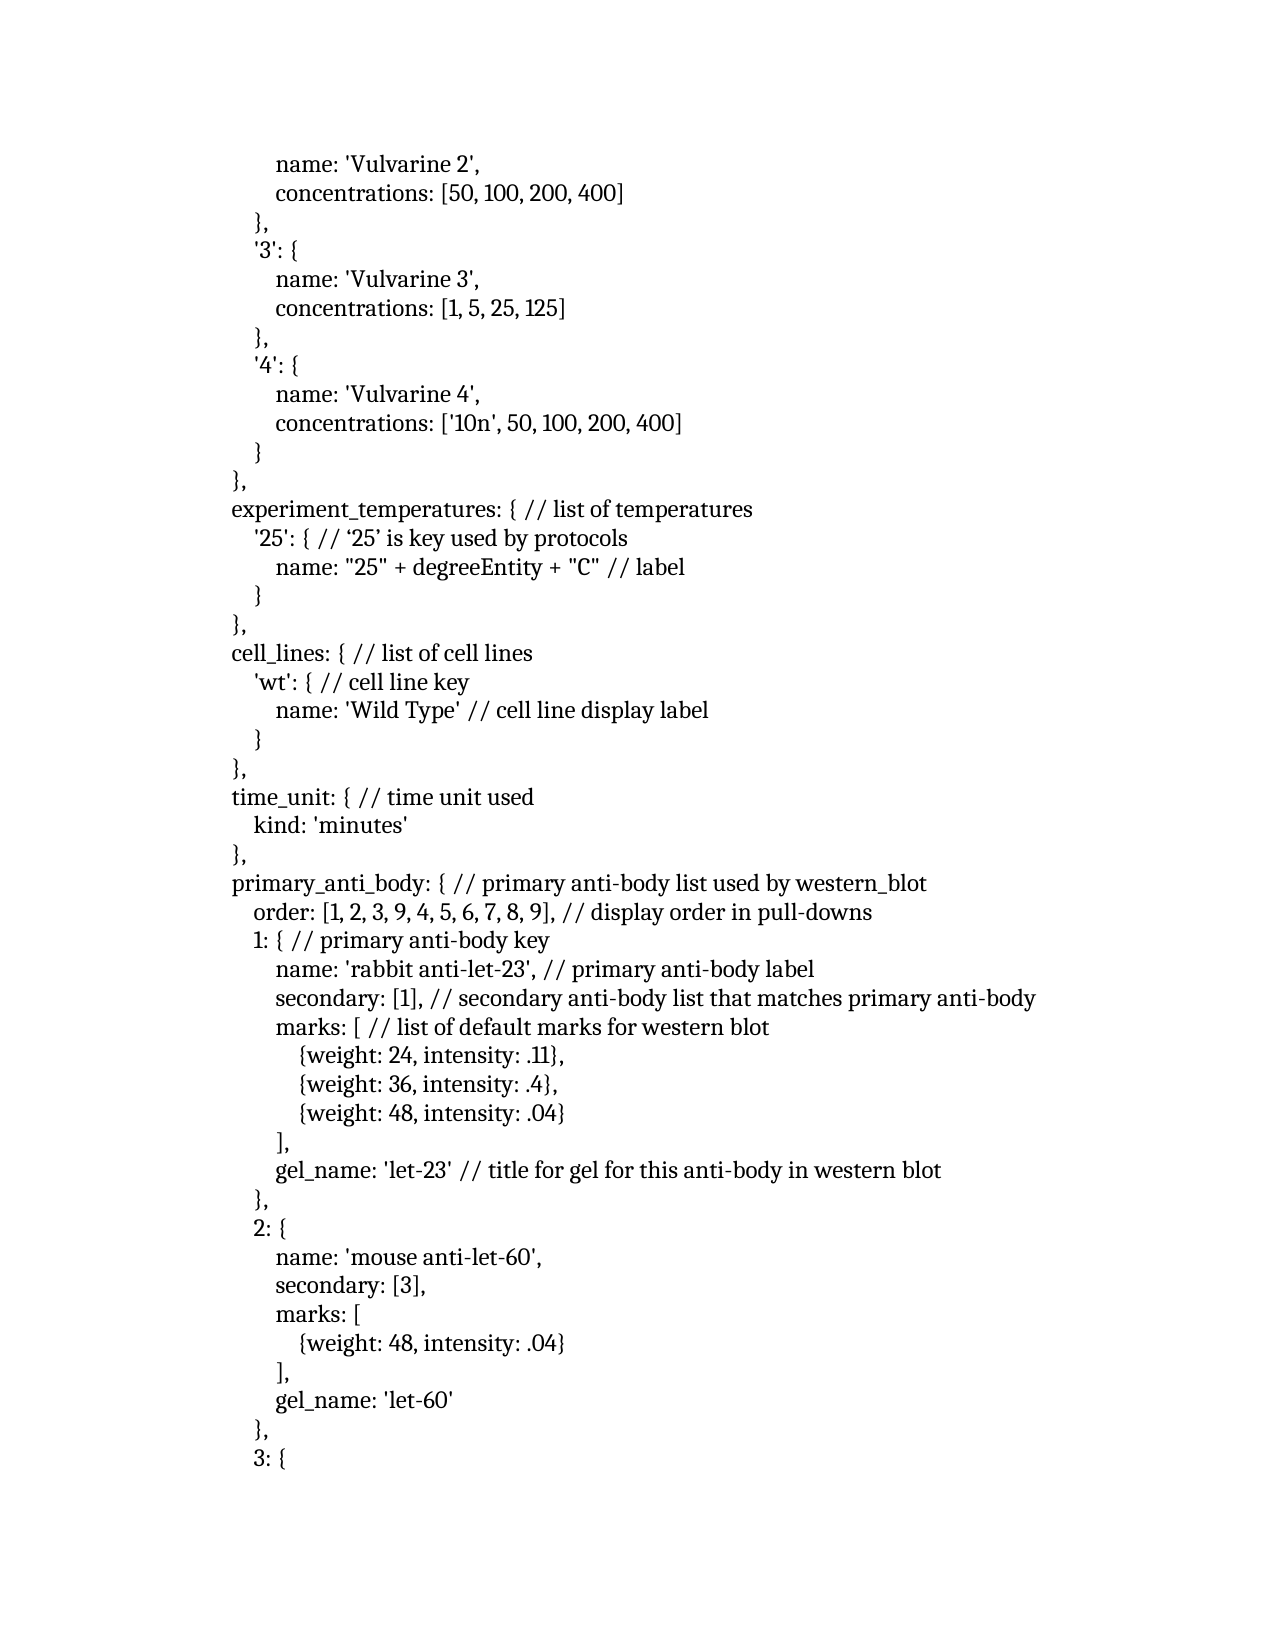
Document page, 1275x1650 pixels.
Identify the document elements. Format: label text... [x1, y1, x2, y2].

text }, [187, 1415, 1087, 1444]
text name: 'Vulvarine 3', [187, 265, 1087, 294]
text name: 'mouse anti-let-60', [187, 1242, 1087, 1271]
text gel_name: 'let-60' [187, 1386, 1087, 1415]
text {weight: 36, intensity: .4}, [187, 1070, 1087, 1099]
text }, [187, 207, 1087, 236]
text 'wt': { // cell line key [187, 667, 1087, 696]
text secondary: [3], [187, 1271, 1087, 1300]
text {weight: 48, intensity: .04} [187, 1099, 1087, 1127]
text marks: [ // list of default marks for western blot [187, 1012, 1087, 1041]
text }, [187, 754, 1087, 782]
text {weight: 48, intensity: .04} [187, 1329, 1087, 1357]
text cell_lines: { // list of cell lines [187, 639, 1087, 667]
text } [187, 437, 1087, 466]
text } [187, 581, 1087, 610]
text } [187, 725, 1087, 754]
text }, [187, 840, 1087, 869]
text secondary: [1], // secondary anti-body list that matches primary anti-body [187, 984, 1087, 1012]
text concentrations: [1, 5, 25, 125] [187, 294, 1087, 322]
text }, [187, 322, 1087, 351]
text experiment_temperatures: { // list of temperatures [187, 495, 1087, 524]
text gel_name: 'let-23' // title for gel for this anti-body in western blot [187, 1156, 1087, 1185]
text }, [187, 466, 1087, 495]
text }, [187, 1185, 1087, 1214]
text '25': { // ‘25’ is key used by protocols [187, 524, 1087, 552]
text }, [187, 610, 1087, 639]
text '4': { [187, 351, 1087, 380]
text name: 'Wild Type' // cell line display label [187, 696, 1087, 725]
text primary_anti_body: { // primary anti-body list used by western_blot [187, 869, 1087, 897]
text 3: { [187, 1444, 1087, 1472]
text ], [187, 1357, 1087, 1386]
text order: [1, 2, 3, 9, 4, 5, 6, 7, 8, 9], // display order in pull-downs [187, 897, 1087, 926]
text name: 'Vulvarine 4', [187, 380, 1087, 409]
text 1: { // primary anti-body key [187, 926, 1087, 955]
text concentrations: ['10n', 50, 100, 200, 400] [187, 409, 1087, 437]
text time_unit: { // time unit used [187, 782, 1087, 811]
text {weight: 24, intensity: .11}, [187, 1041, 1087, 1070]
text ], [187, 1127, 1087, 1156]
text name: 'Vulvarine 2', [187, 150, 1087, 179]
text marks: [ [187, 1300, 1087, 1329]
text 2: { [187, 1214, 1087, 1242]
text name: "25" + degreeEntity + "C" // label [187, 552, 1087, 581]
text name: 'rabbit anti-let-23', // primary anti-body label [187, 955, 1087, 984]
text kind: 'minutes' [187, 811, 1087, 840]
text '3': { [187, 236, 1087, 265]
text concentrations: [50, 100, 200, 400] [187, 179, 1087, 207]
